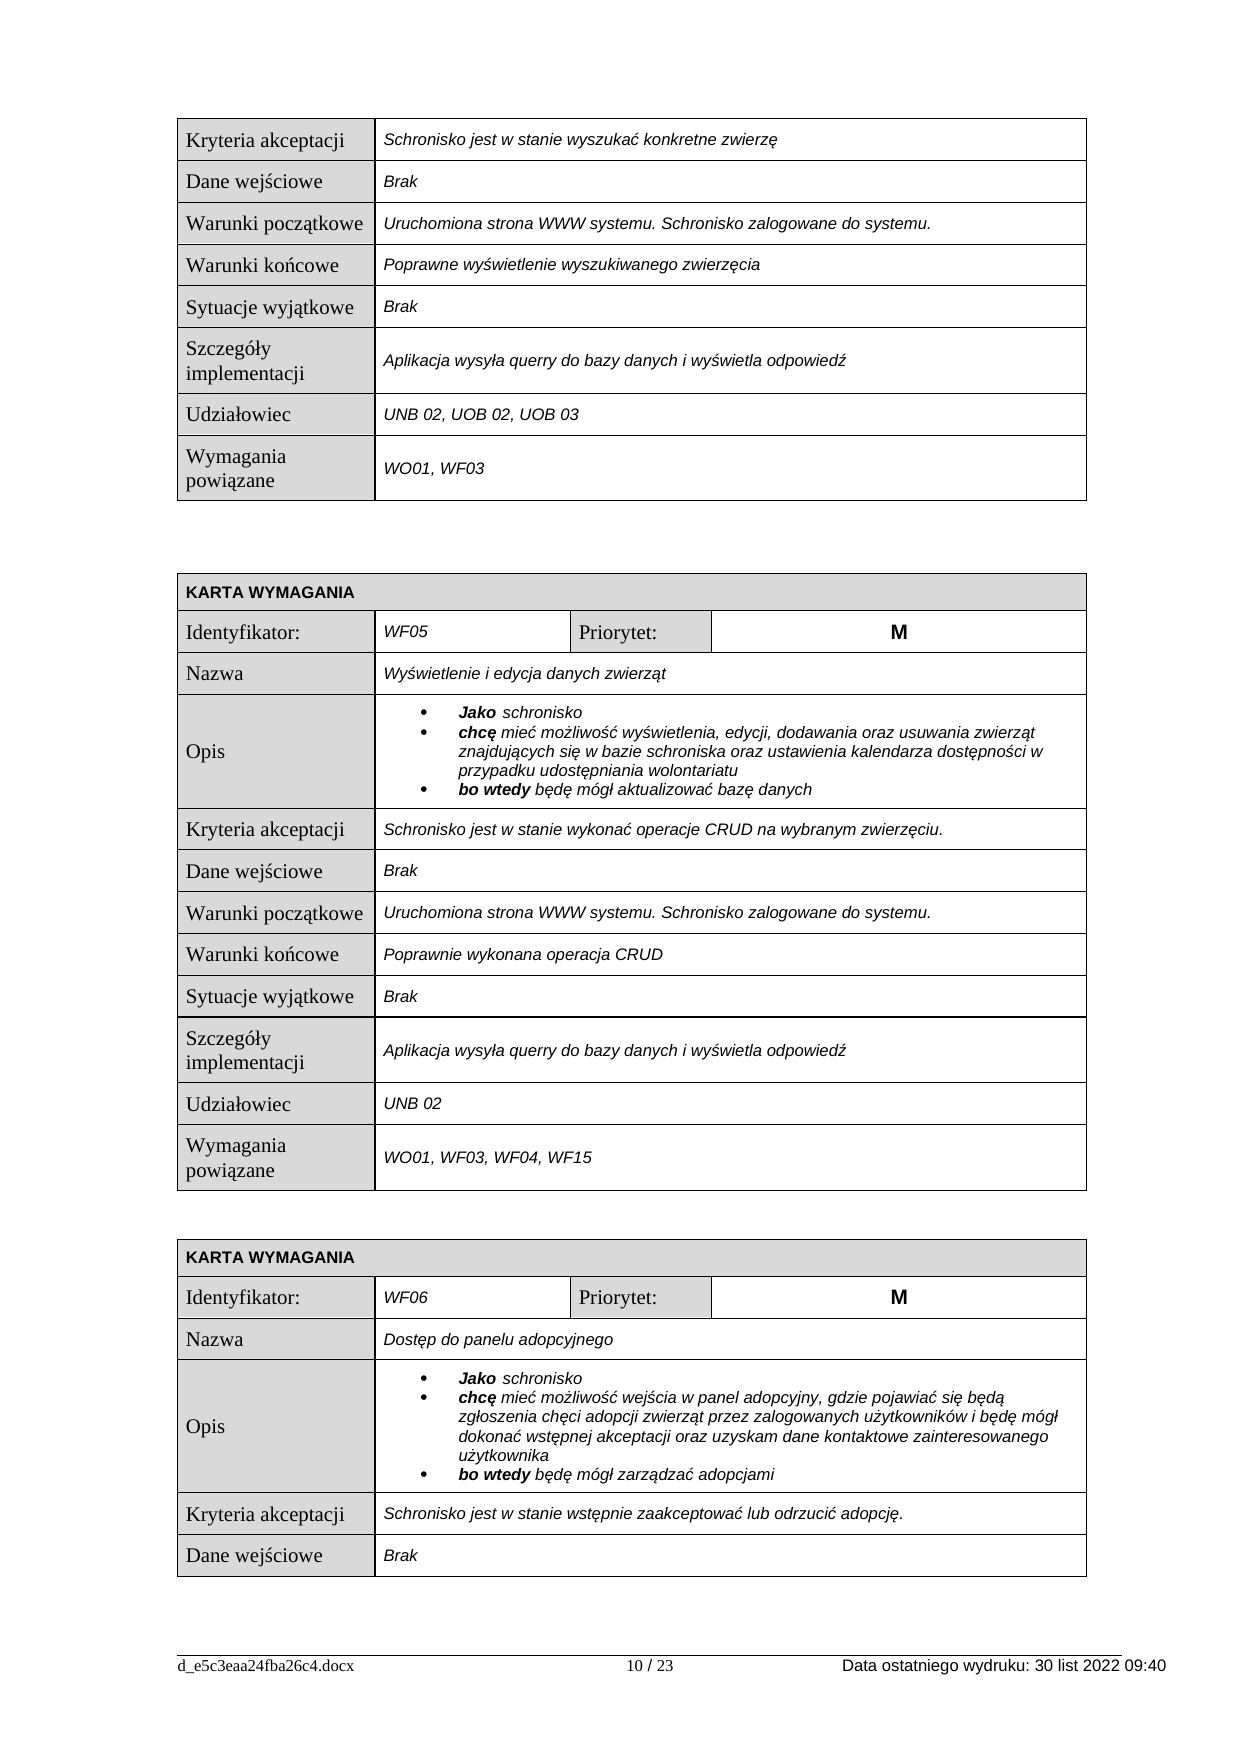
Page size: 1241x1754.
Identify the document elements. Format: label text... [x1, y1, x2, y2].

table_cell Udziałowiec [178, 394, 374, 434]
table_cell UNB 02 [376, 1083, 1086, 1124]
table_cell Poprawne wyświetlenie wyszukiwanego zwierzęcia [376, 245, 1086, 285]
table_cell Priorytet: [571, 1277, 711, 1317]
table_cell Nazwa [178, 1319, 374, 1359]
table_cell Nazwa [178, 653, 374, 694]
table_cell Aplikacja wysyła querry do bazy danych i wyświetla odpowiedź [376, 1018, 1086, 1082]
table_cell Uruchomiona strona WWW systemu. Schronisko zalogowane do systemu. [376, 892, 1086, 933]
table_header KARTA WYMAGANIA [178, 574, 1086, 610]
table_cell Schronisko jest w stanie wyszukać konkretne zwierzę [376, 119, 1086, 160]
table_cell Brak [376, 976, 1086, 1016]
table_cell Warunki końcowe [178, 245, 374, 285]
table_cell WF06 [376, 1277, 570, 1317]
table_cell Uruchomiona strona WWW systemu. Schronisko zalogowane do systemu. [376, 203, 1086, 243]
table_cell Aplikacja wysyła querry do bazy danych i wyświetla odpowiedź [376, 328, 1086, 393]
table_cell UNB 02, UOB 02, UOB 03 [376, 394, 1086, 434]
table_cell Dane wejściowe [178, 161, 374, 202]
table_cell Sytuacje wyjątkowe [178, 976, 374, 1016]
table_cell Kryteria akceptacji [178, 809, 374, 849]
table_cell Jako schronisko chcę mieć możliwość wejścia w panel adopcyjny, gdzie pojawiać się będą zgłoszenia chęci adopcji zwierząt przez zalogowanych użytkowników i będę mógł dokonać wstępnej akceptacji oraz uzyskam dane kontaktowe zainteresowanego użytkownika bo wtedy będę mógł zarządzać adopcjami [376, 1360, 1086, 1492]
table_cell Jako schronisko chcę mieć możliwość wyświetlenia, edycji, dodawania oraz usuwania zwierząt znajdujących się w bazie schroniska oraz ustawienia kalendarza dostępności w przypadku udostępniania wolontariatu bo wtedy będę mógł aktualizować bazę danych [376, 695, 1086, 808]
table_cell WF05 [376, 611, 570, 652]
table_cell Warunki końcowe [178, 934, 374, 975]
table_cell Priorytet: [571, 611, 711, 652]
table_cell Sytuacje wyjątkowe [178, 286, 374, 327]
table_cell Wymagania powiązane [178, 1125, 374, 1190]
table_cell Warunki początkowe [178, 203, 374, 243]
table_cell Brak [376, 850, 1086, 891]
table_cell Wyświetlenie i edycja danych zwierząt [376, 653, 1086, 694]
table_cell Schronisko jest w stanie wstępnie zaakceptować lub odrzucić adopcję. [376, 1493, 1086, 1534]
table_cell Szczegóły implementacji [178, 1018, 374, 1082]
table_header KARTA WYMAGANIA [178, 1240, 1086, 1276]
table_cell M [712, 1277, 1086, 1317]
table_cell Schronisko jest w stanie wykonać operacje CRUD na wybranym zwierzęciu. [376, 809, 1086, 849]
table_cell Poprawnie wykonana operacja CRUD [376, 934, 1086, 975]
table_cell WO01, WF03, WF04, WF15 [376, 1125, 1086, 1190]
table_cell Brak [376, 1535, 1086, 1576]
table_cell Wymagania powiązane [178, 436, 374, 500]
table_cell Kryteria akceptacji [178, 1493, 374, 1534]
table_cell Identyfikator: [178, 1277, 374, 1317]
table_cell Warunki początkowe [178, 892, 374, 933]
table_cell Brak [376, 161, 1086, 202]
table_cell Dostęp do panelu adopcyjnego [376, 1319, 1086, 1359]
table_cell Dane wejściowe [178, 850, 374, 891]
table_cell Brak [376, 286, 1086, 327]
table_cell Szczegóły implementacji [178, 328, 374, 393]
table_cell Opis [178, 695, 374, 808]
table_cell WO01, WF03 [376, 436, 1086, 500]
table_cell Opis [178, 1360, 374, 1492]
table_cell Udziałowiec [178, 1083, 374, 1124]
table_cell Dane wejściowe [178, 1535, 374, 1576]
table_cell Identyfikator: [178, 611, 374, 652]
table_cell M [712, 611, 1086, 652]
table_cell Kryteria akceptacji [178, 119, 374, 160]
